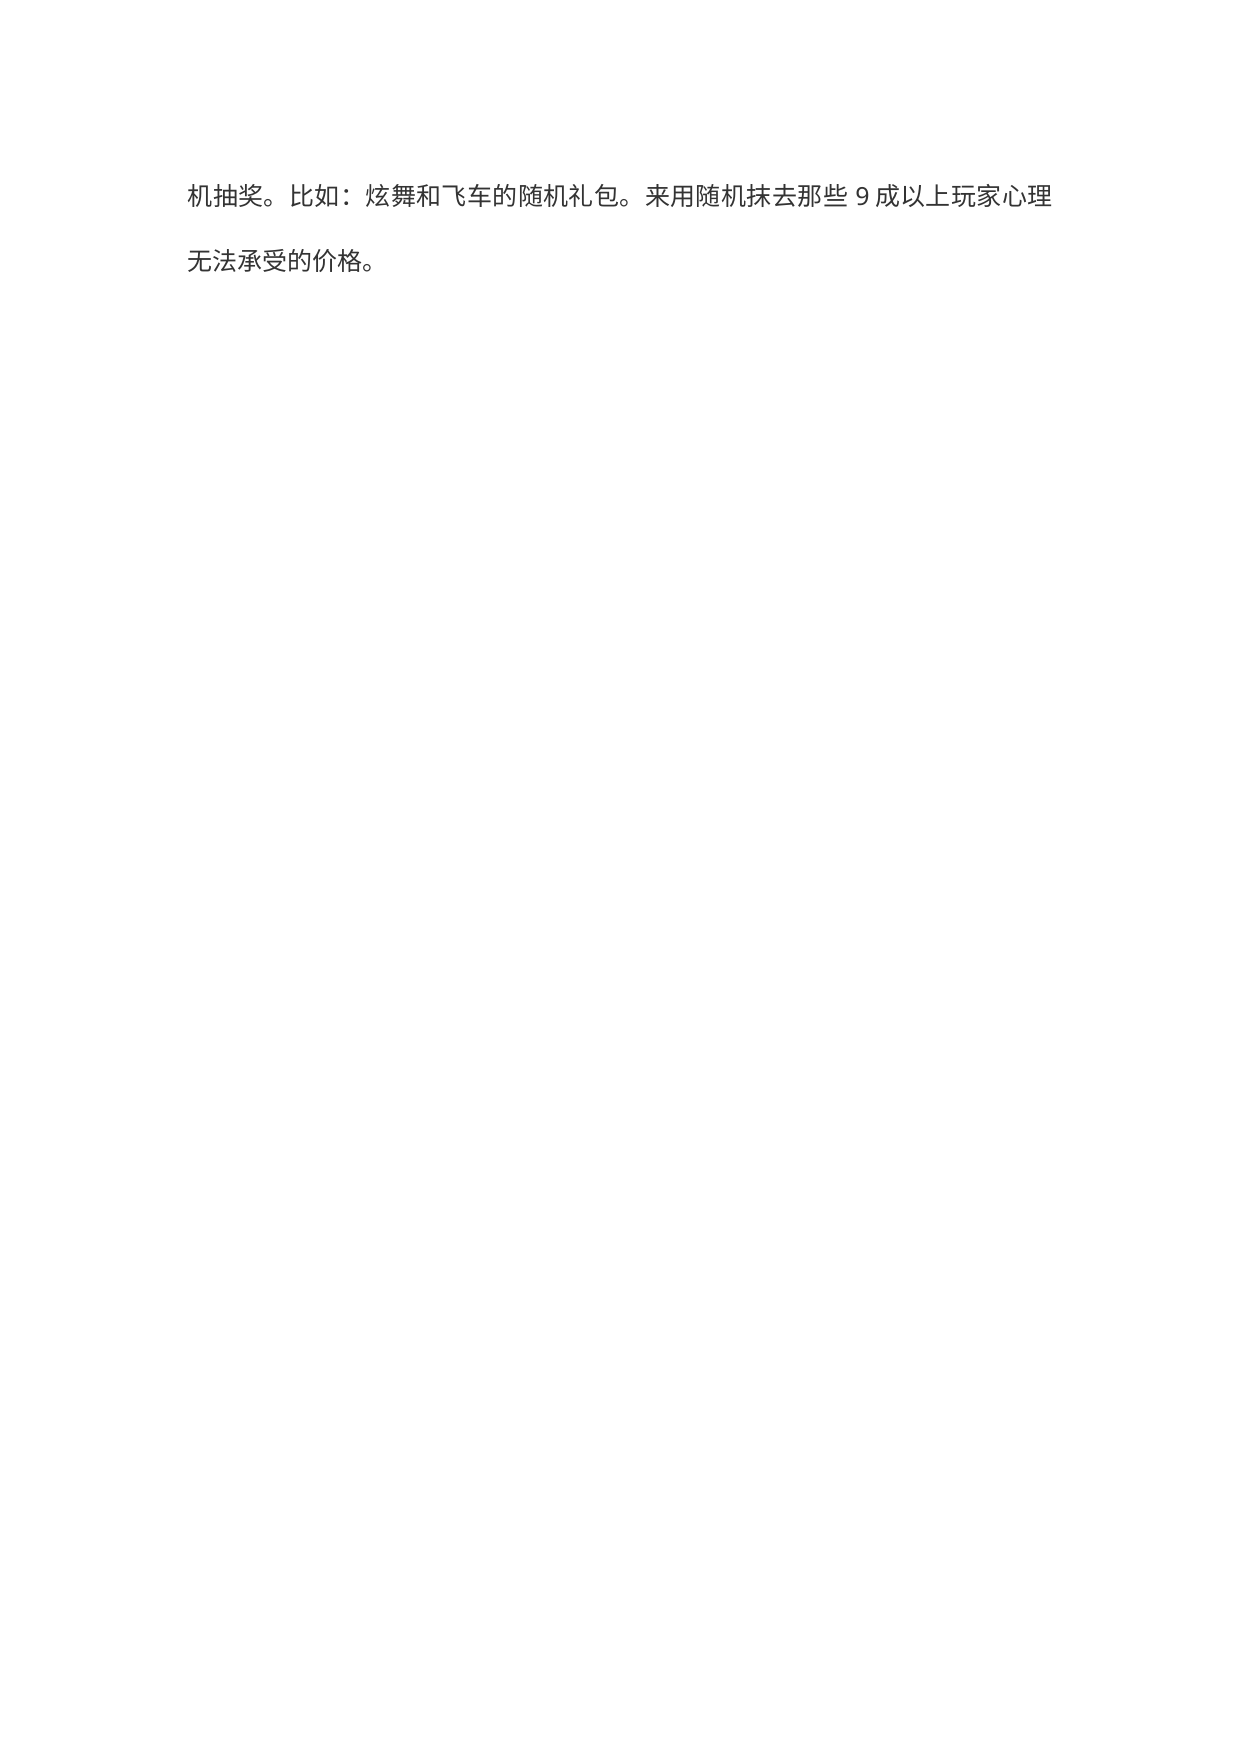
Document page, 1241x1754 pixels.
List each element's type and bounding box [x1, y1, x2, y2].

text [187, 162, 1053, 292]
